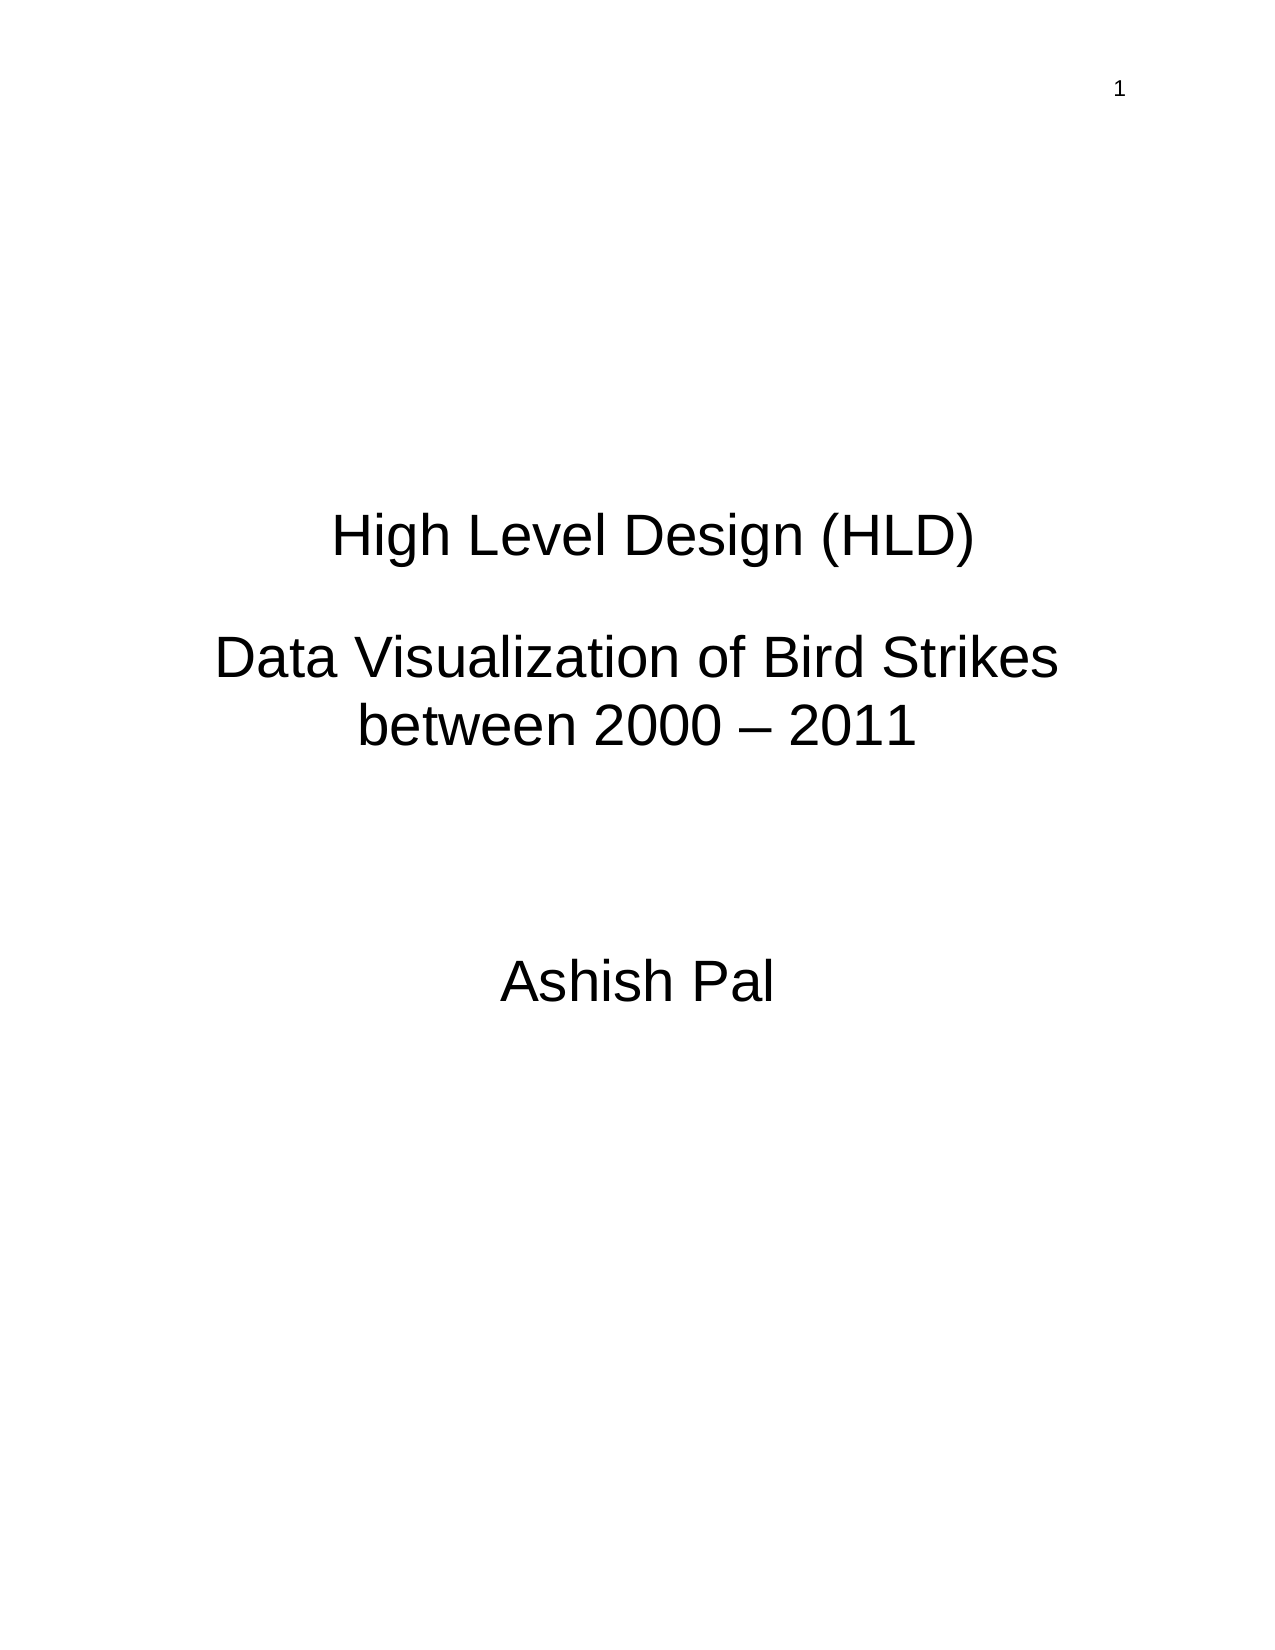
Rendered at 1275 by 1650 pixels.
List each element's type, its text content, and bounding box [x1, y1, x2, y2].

text Data Visualization of Bird Strikes between 2000 – 2011 [150, 623, 1125, 757]
text Ashish Pal [150, 947, 1125, 1014]
text High Level Design (HLD) [150, 501, 977, 568]
